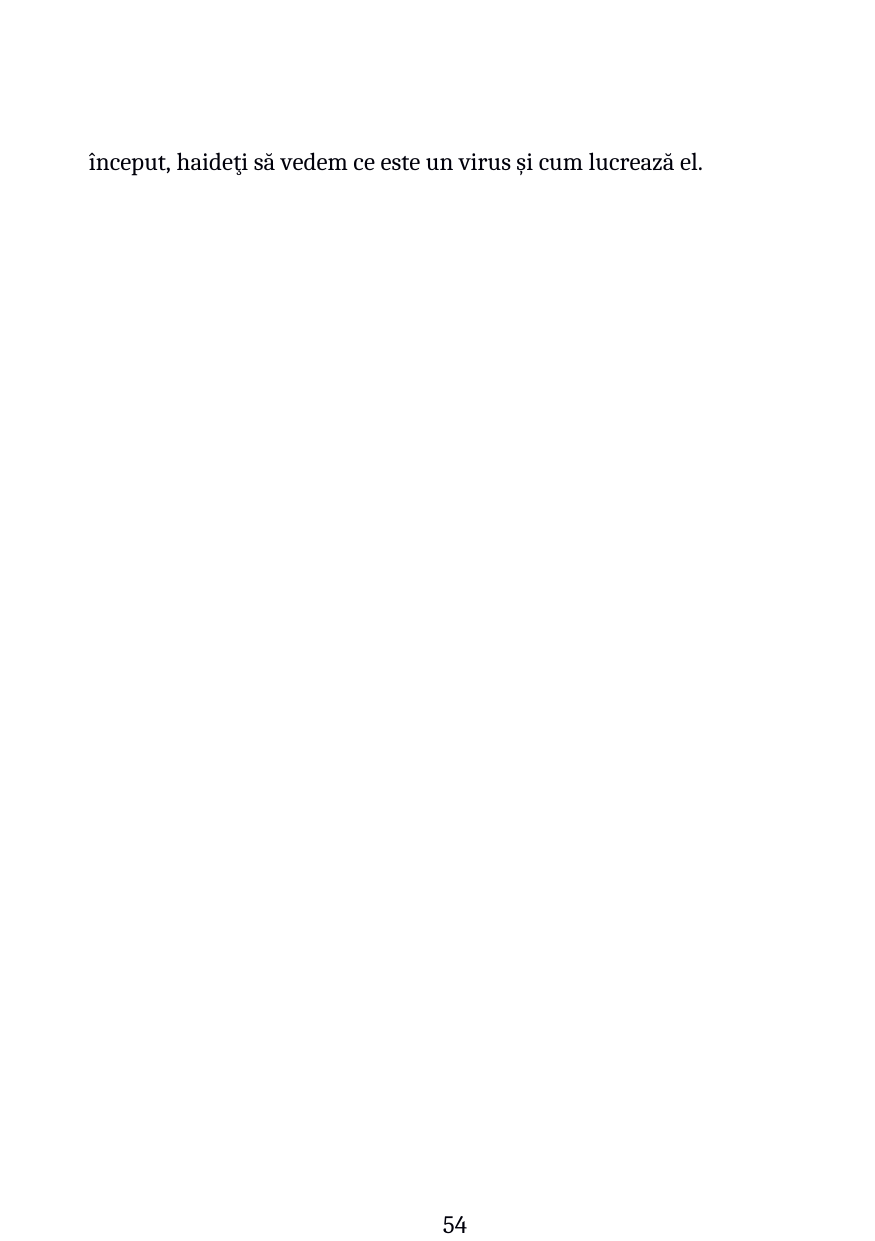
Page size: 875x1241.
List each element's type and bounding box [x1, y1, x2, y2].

text [89, 147, 785, 176]
